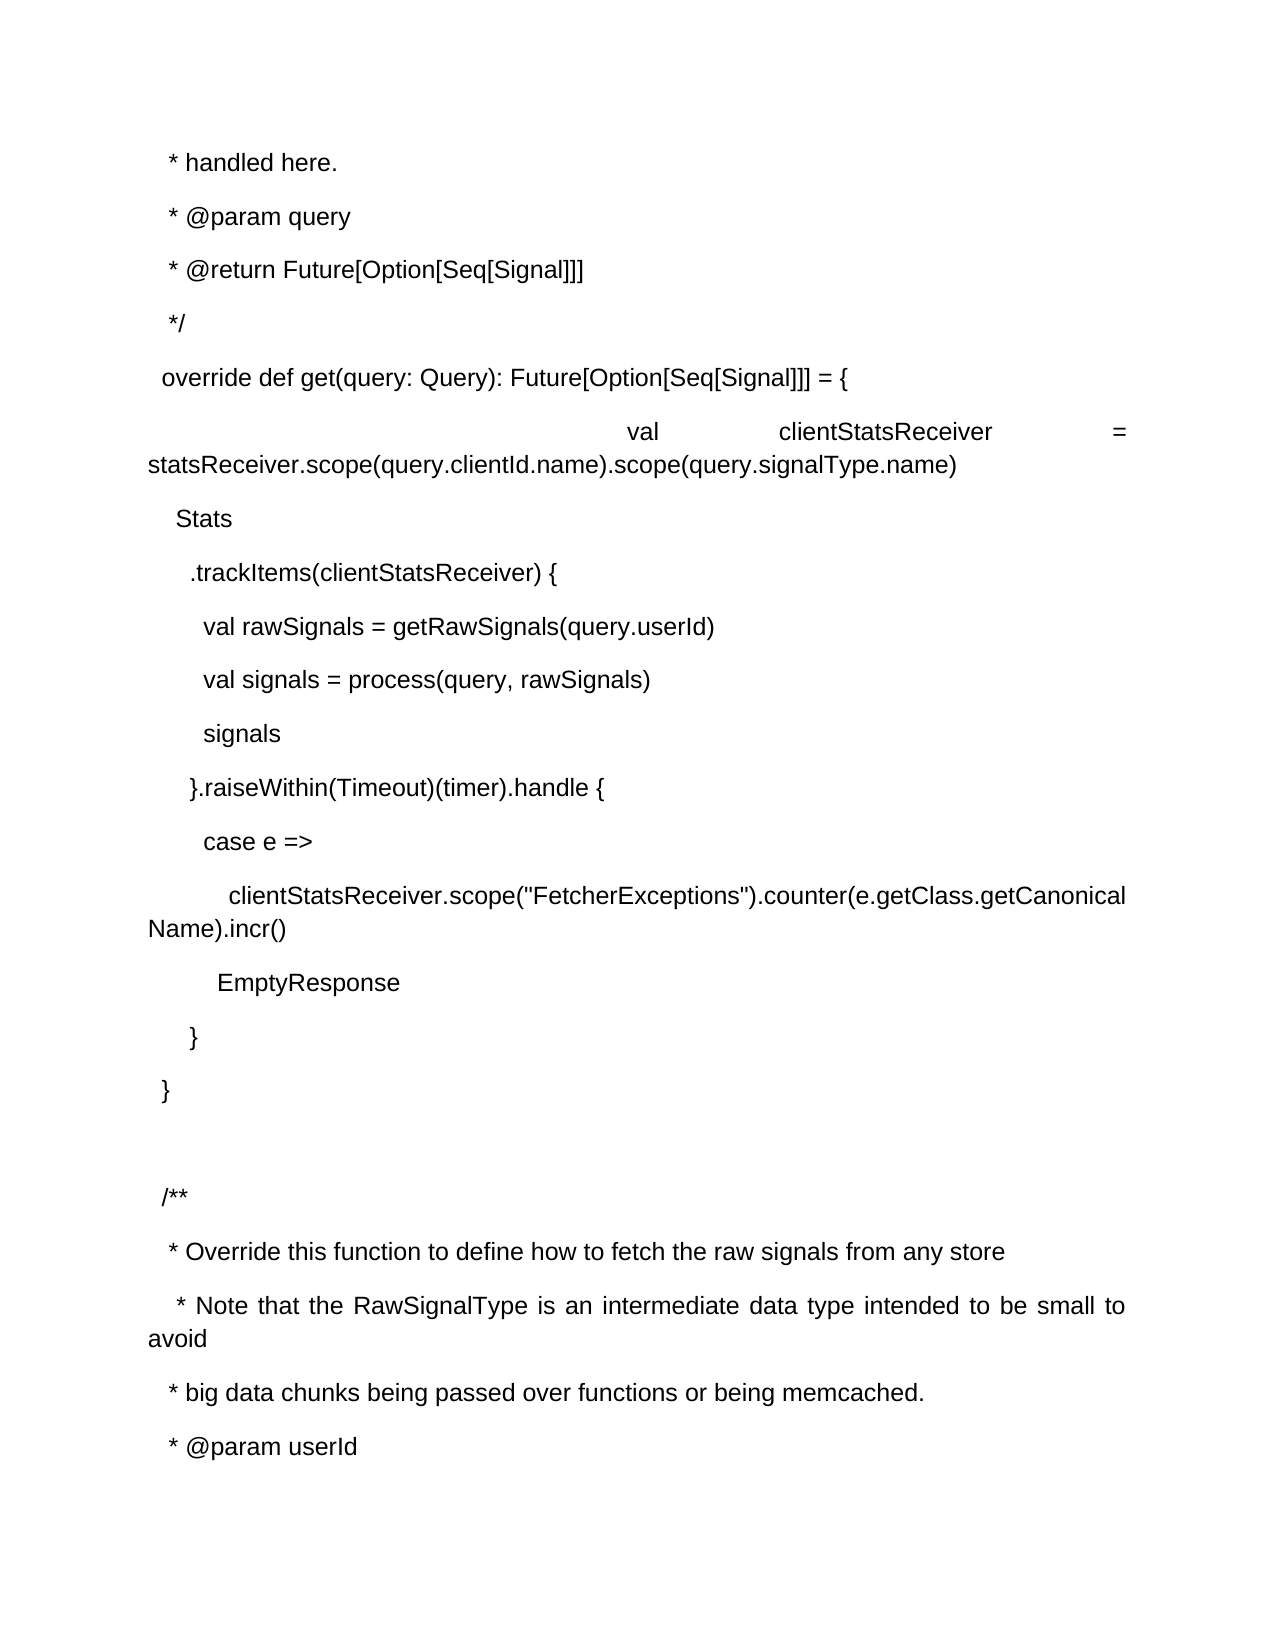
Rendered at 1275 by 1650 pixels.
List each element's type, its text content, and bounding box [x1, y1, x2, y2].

text * Note that the RawSignalType is an intermediate data type intended to be small to avoid [148, 1291, 1127, 1352]
text EmptyResponse [148, 968, 1127, 996]
text * @return Future[Option[Seq[Signal]]] [148, 255, 1127, 284]
text * @param query [148, 201, 1127, 230]
text } [148, 1021, 1127, 1050]
text case e => [148, 827, 1127, 856]
text val signals = process(query, rawSignals) [148, 665, 1127, 694]
text .trackItems(clientStatsReceiver) { [148, 558, 1127, 586]
text clientStatsReceiver.scope("FetcherExceptions").counter(e.getClass.getCanonicalName).incr() [148, 881, 1127, 942]
text signals [148, 719, 1127, 748]
text * big data chunks being passed over functions or being memcached. [148, 1378, 1127, 1406]
text * handled here. [148, 148, 1127, 176]
text * Override this function to define how to fetch the raw signals from any store [148, 1237, 1127, 1266]
text Stats [148, 504, 1127, 532]
text /** [148, 1183, 1127, 1212]
text } [148, 1075, 1127, 1104]
text * @param userId [148, 1431, 1127, 1460]
text val rawSignals = getRawSignals(query.userId) [148, 611, 1127, 640]
text val clientStatsReceiver = statsReceiver.scope(query.clientId.name).scope(query.signalType.name) [148, 417, 1127, 479]
text override def get(query: Query): Future[Option[Seq[Signal]]] = { [148, 363, 1127, 392]
text }.raiseWithin(Timeout)(timer).handle { [148, 773, 1127, 802]
text */ [148, 309, 1127, 338]
